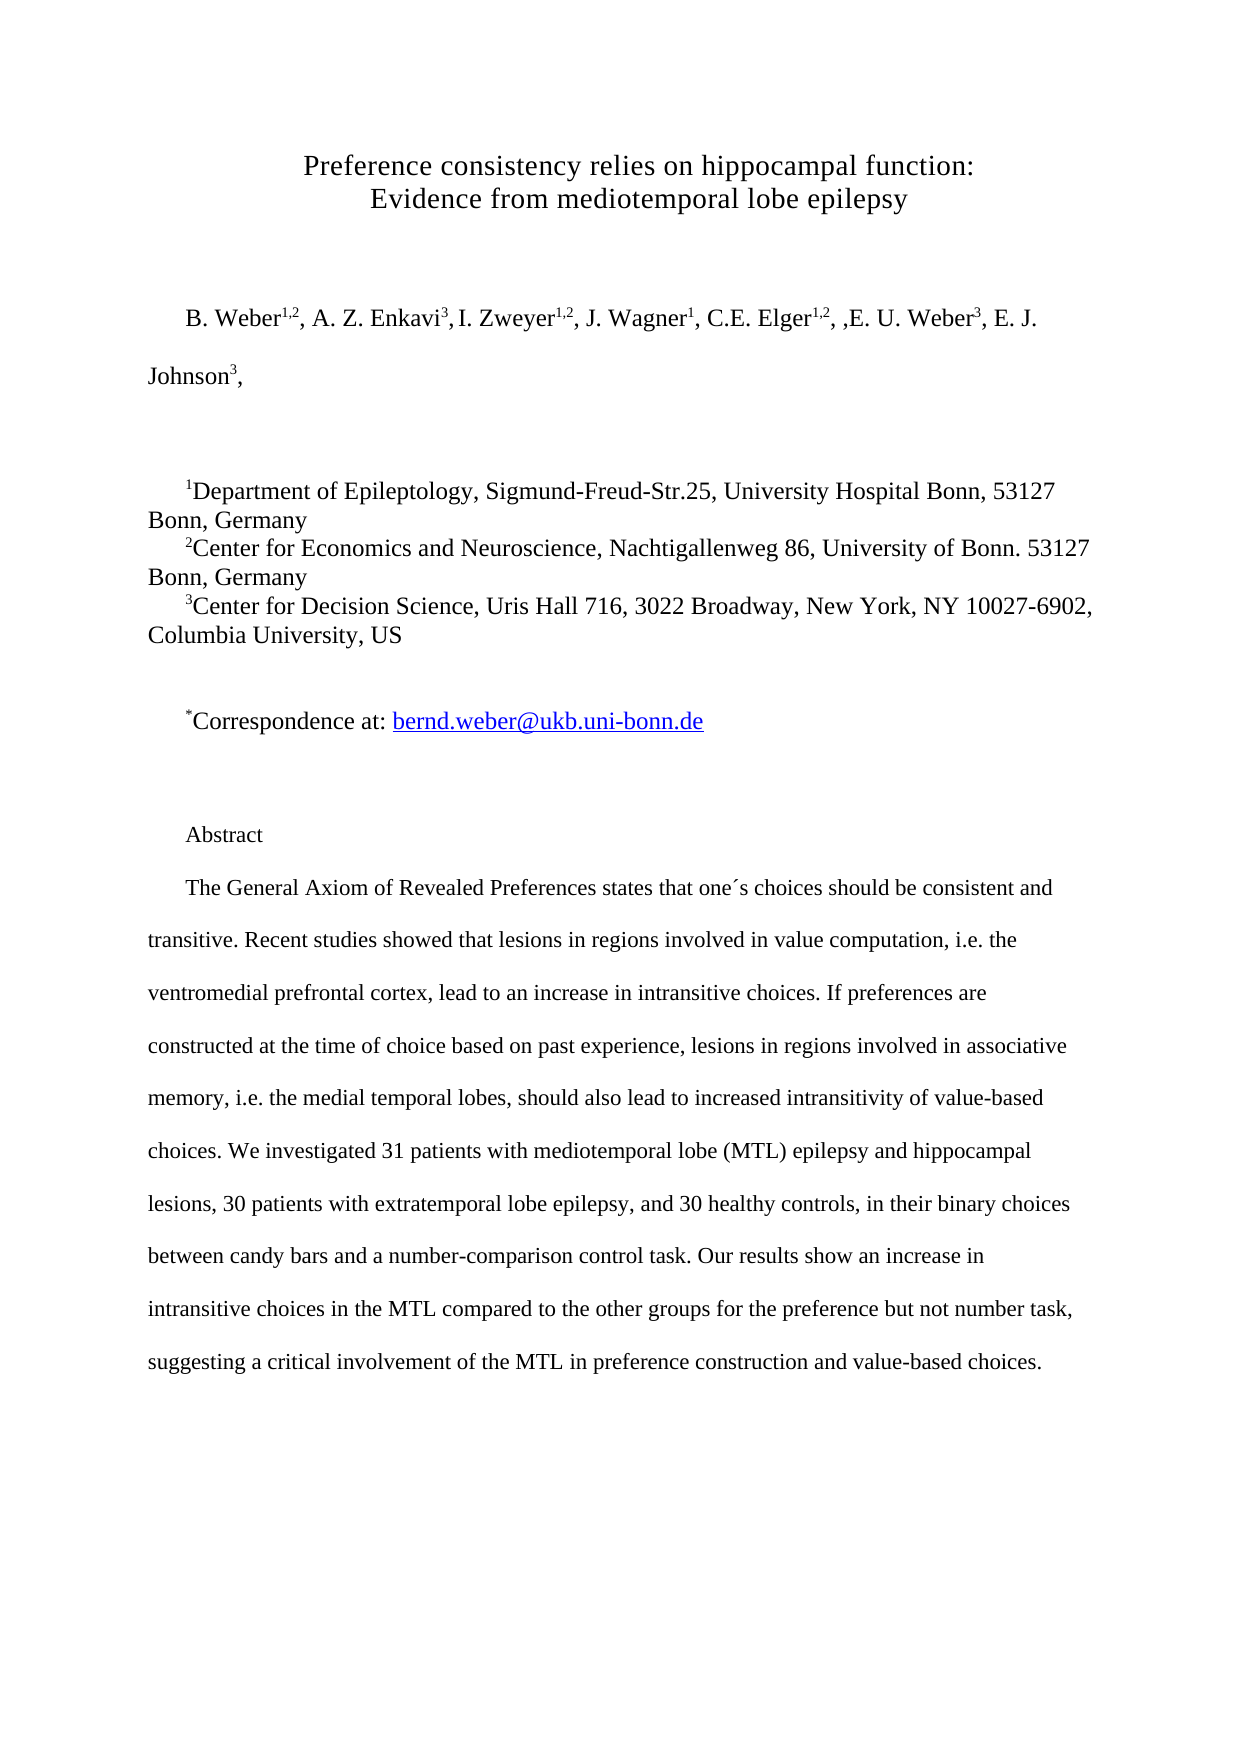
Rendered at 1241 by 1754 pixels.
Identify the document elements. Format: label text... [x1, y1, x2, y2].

text 2Center for Economics and Neuroscience, Nachtigallenweg 86, University of Bonn. 53127 Bonn, Germany [148, 533, 1094, 591]
text B. Weber1,2, A. Z. Enkavi3, I. Zweyer1,2, J. Wagner1, C.E. Elger1,2, ,E. U. Weber3, E. J. Johnson3, [148, 303, 1094, 390]
text *Correspondence at: bernd.weber@ukb.uni-bonn.de [148, 706, 1094, 735]
text 1Department of Epileptology, Sigmund-Freud-Str.25, University Hospital Bonn, 53127 Bonn, Germany [148, 476, 1094, 533]
text The General Axiom of Revealed Preferences states that one´s choices should be consistent and transitive. Recent studies showed that lesions in regions involved in value computation, i.e. the ventromedial prefrontal cortex, lead to an increase in intransitive choices. If preferences are constructed at the time of choice based on past experience, lesions in regions involved in associative memory, i.e. the medial temporal lobes, should also lead to increased intransitivity of value-based choices. We investigated 31 patients with mediotemporal lobe (MTL) epilepsy and hippocampal lesions, 30 patients with extratemporal lobe epilepsy, and 30 healthy controls, in their binary choices between candy bars and a number-comparison control task. Our results show an increase in intransitive choices in the MTL compared to the other groups for the preference but not number task, suggesting a critical involvement of the MTL in preference construction and value-based choices. [148, 874, 1094, 1374]
text Abstract [148, 821, 1094, 847]
title Evidence from mediotemporal lobe epilepsy [148, 181, 1094, 215]
text 3Center for Decision Science, Uris Hall 716, 3022 Broadway, New York, NY 10027-6902, Columbia University, US [148, 591, 1094, 648]
title Preference consistency relies on hippocampal function: [148, 148, 1094, 181]
